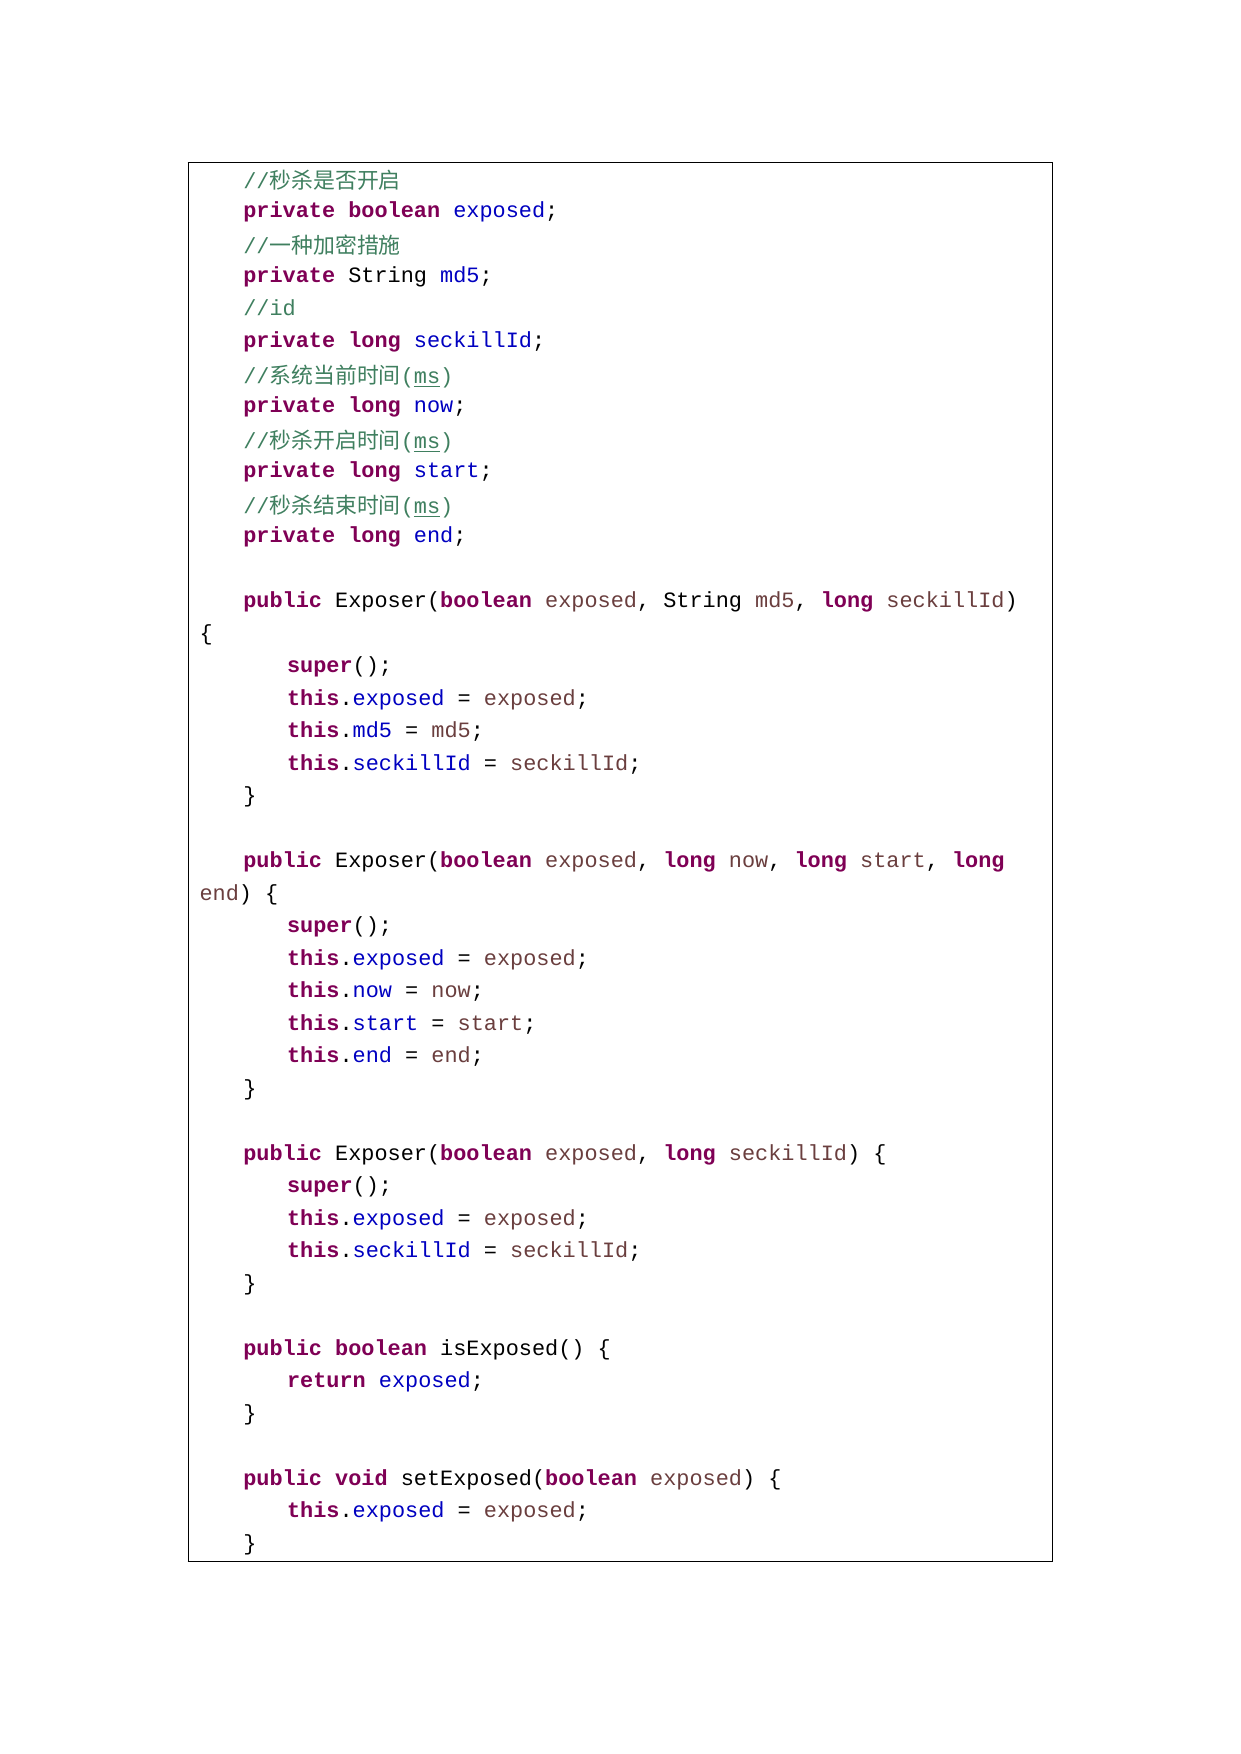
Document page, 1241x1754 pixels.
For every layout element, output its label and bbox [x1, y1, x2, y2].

table_header [189, 163, 1052, 1561]
